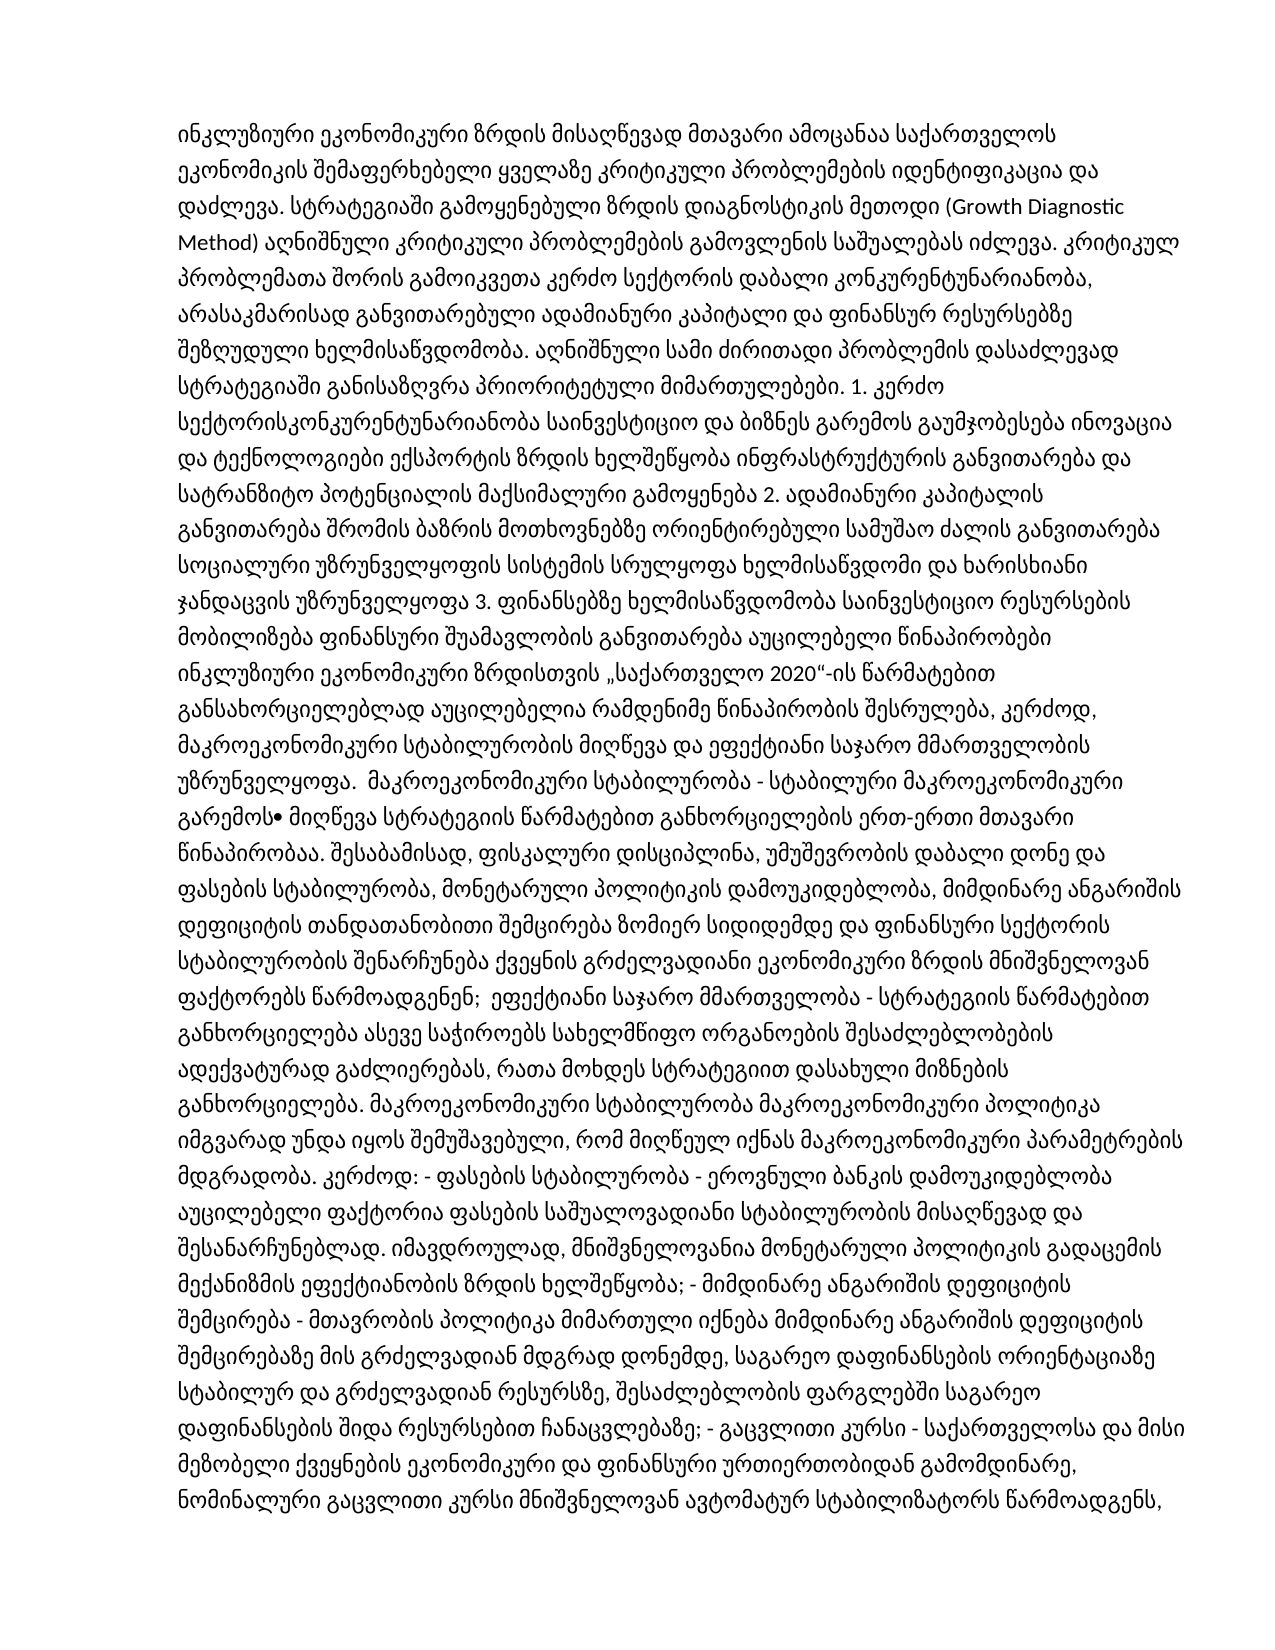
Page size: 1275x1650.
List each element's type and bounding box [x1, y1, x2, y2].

text [177, 118, 1186, 1515]
